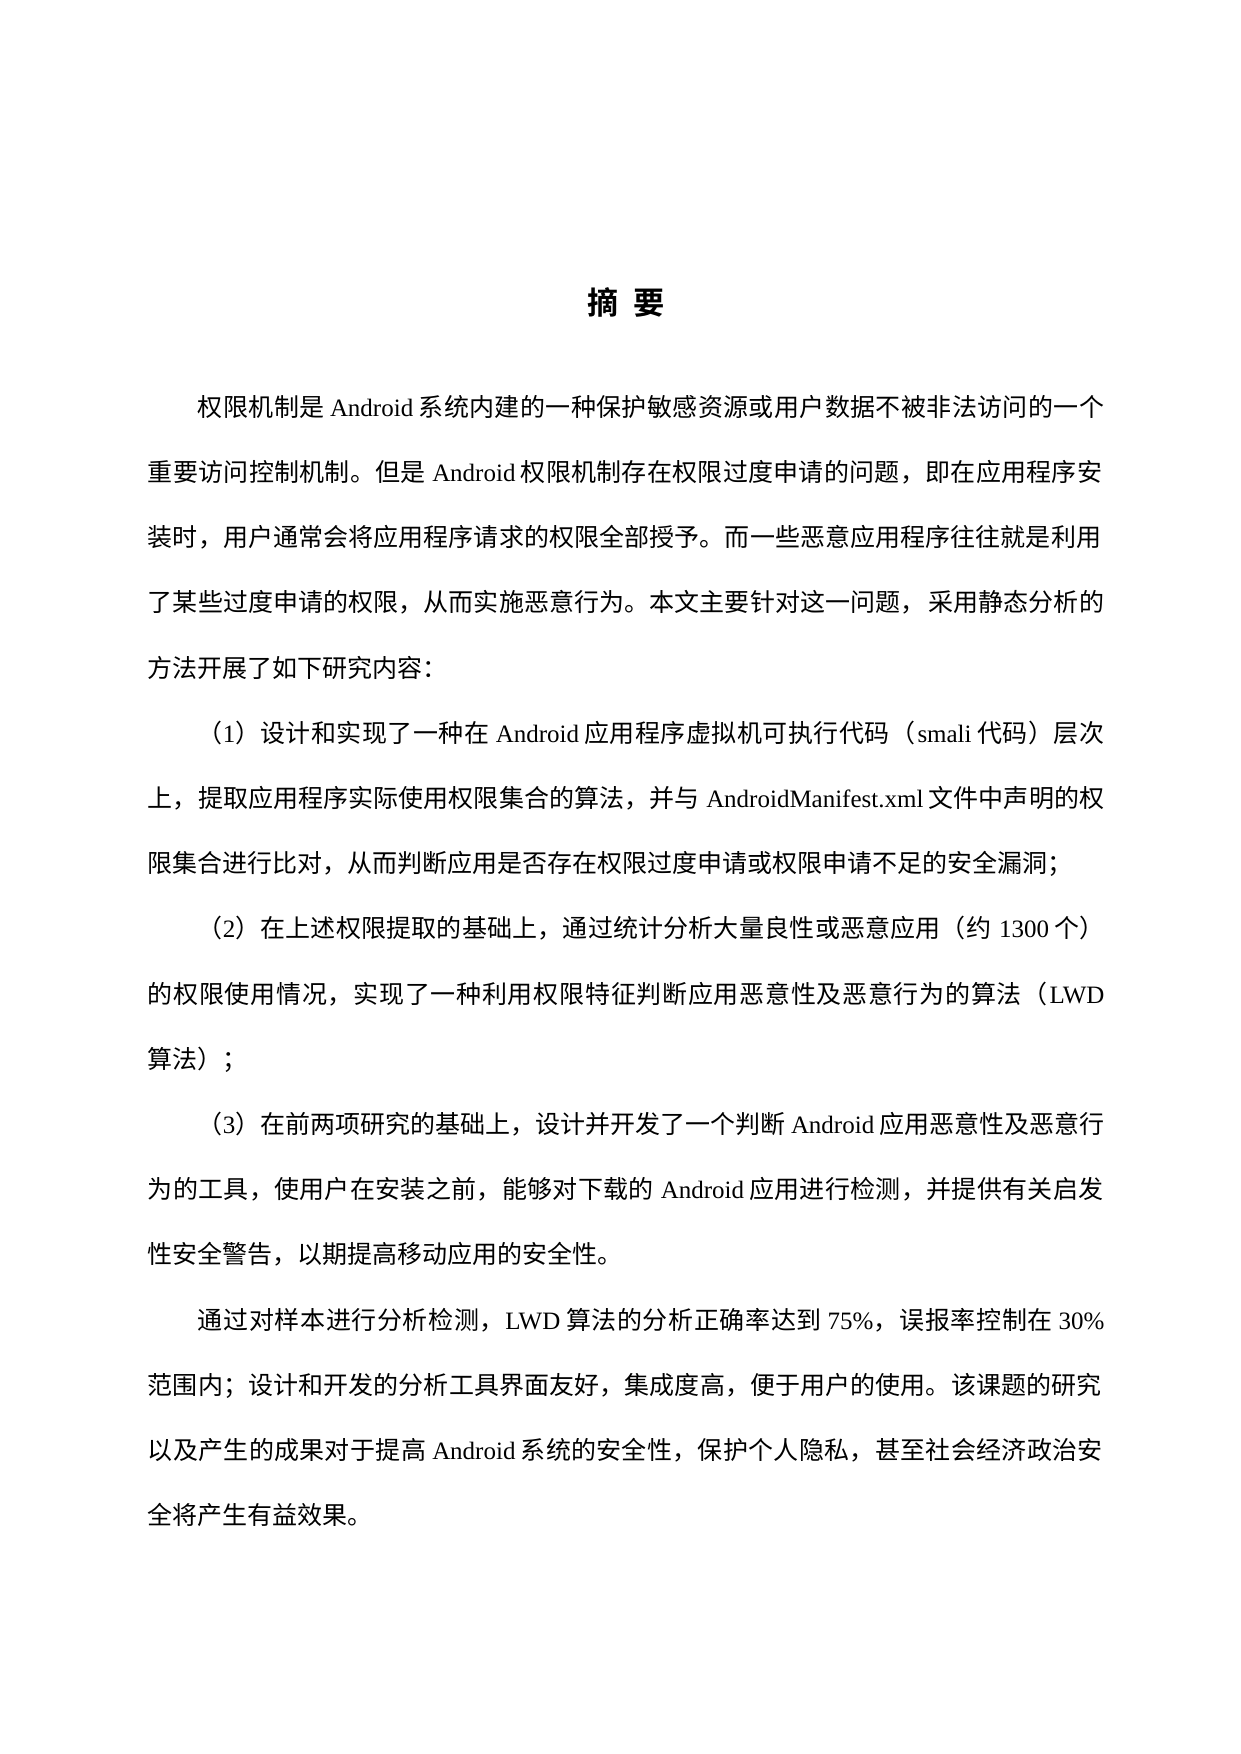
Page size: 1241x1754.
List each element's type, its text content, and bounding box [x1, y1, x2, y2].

text 权限机制是Android系统内建的一种保护敏感资源或用户数据不被非法访问的一个重要访问控制机制。但是Android权限机制存在权限过度申请的问题，即在应用程序安装时，用户通常会将应用程序请求的权限全部授予。而一些恶意应用程序往往就是利用了某些过度申请的权限，从而实施恶意行为。本文主要针对这一问题，采用静态分析的方法开展了如下研究内容： [148, 373, 1104, 699]
list 设计和实现了一种在Android应用程序虚拟机可执行代码（smali代码）层次上，提取应用程序实际使用权限集合的算法，并与AndroidManifest.xml文件中声明的权限集合进行比对，从而判断应用是否存在权限过度申请或权限申请不足的安全漏洞； [148, 699, 1104, 894]
list 在上述权限提取的基础上，通过统计分析大量良性或恶意应用（约1300个）的权限使用情况，实现了一种利用权限特征判断应用恶意性及恶意行为的算法（LWD算法）； [148, 894, 1104, 1090]
list 在前两项研究的基础上，设计并开发了一个判断Android应用恶意性及恶意行为的工具，使用户在安装之前，能够对下载的Android应用进行检测，并提供有关启发性安全警告，以期提高移动应用的安全性。 [148, 1090, 1104, 1286]
text 摘 要 [148, 268, 1104, 334]
text 通过对样本进行分析检测，LWD算法的分析正确率达到75%，误报率控制在30%范围内；设计和开发的分析工具界面友好，集成度高，便于用户的使用。该课题的研究以及产生的成果对于提高Android系统的安全性，保护个人隐私，甚至社会经济政治安全将产生有益效果。 [148, 1286, 1104, 1547]
